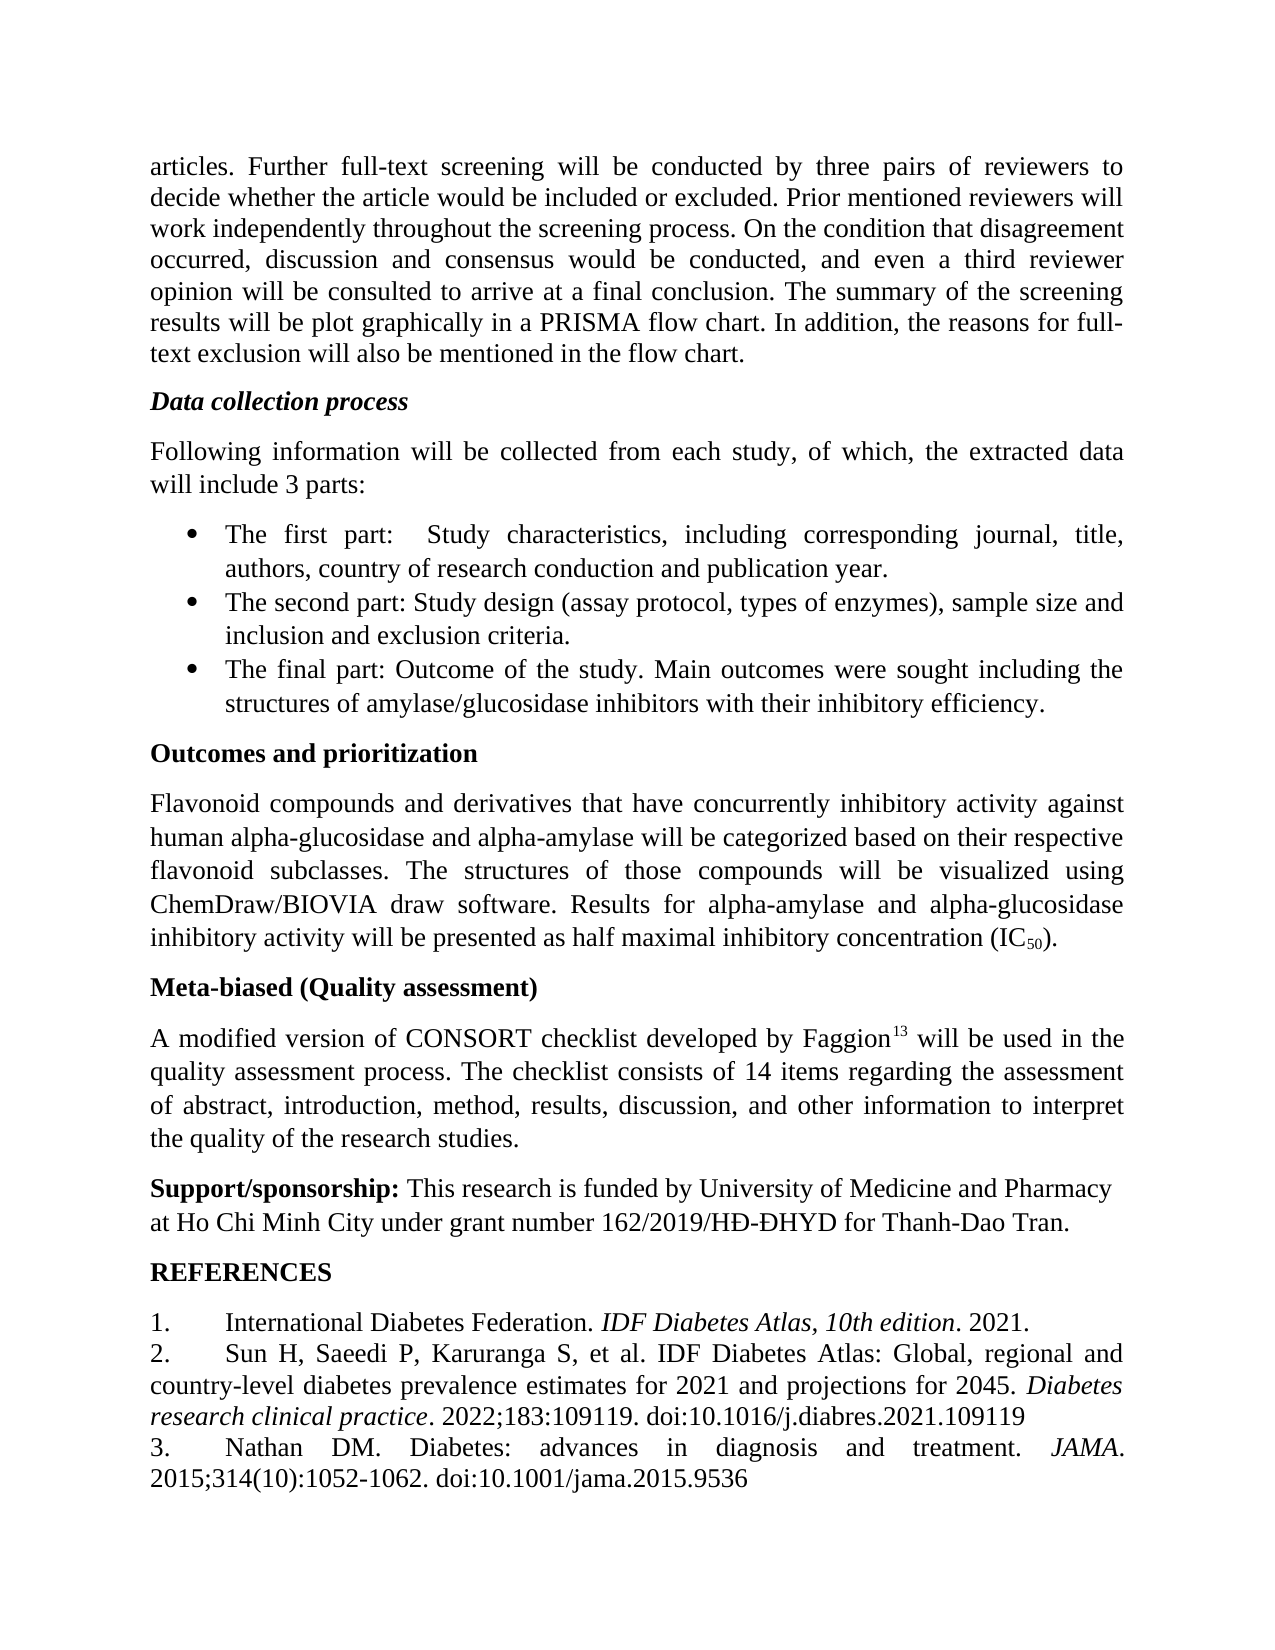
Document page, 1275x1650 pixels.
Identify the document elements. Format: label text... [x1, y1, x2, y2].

text Outcomes and prioritization [150, 737, 1125, 768]
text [150, 150, 1125, 368]
text Following information will be collected from each study, of which, the extracted data will include 3 parts: [150, 435, 1125, 499]
text 1. International Diabetes Federation. IDF Diabetes Atlas, 10th edition. 2021. [150, 1306, 1125, 1338]
text 2. Sun H, Saeedi P, Karuranga S, et al. IDF Diabetes Atlas: Global, regional and country-level diabetes prevalence estimates for 2021 and projections for 2045. Diabetes research clinical practice. 2022;183:109119. doi:10.1016/j.diabres.2021.109119 [150, 1338, 1125, 1431]
list The first part: Study characteristics, including corresponding journal, title, authors, country of research conduction and publication year. [187, 519, 1125, 583]
text REFERENCES [150, 1256, 1125, 1287]
text Meta-biased (Quality assessment) [150, 971, 1125, 1003]
list The final part: Outcome of the study. Main outcomes were sought including the structures of amylase/glucosidase inhibitors with their inhibitory efficiency. [187, 653, 1125, 718]
text A modified version of CONSORT checklist developed by Faggion13 will be used in the quality assessment process. The checklist consists of 14 items regarding the assessment of abstract, introduction, method, results, discussion, and other information to interpret the quality of the research studies. [150, 1022, 1125, 1153]
text Flavonoid compounds and derivatives that have concurrently inhibitory activity against human alpha-glucosidase and alpha-amylase will be categorized based on their respective flavonoid subclasses. The structures of those compounds will be visualized using ChemDraw/BIOVIA draw software. Results for alpha-amylase and alpha-glucosidase inhibitory activity will be presented as half maximal inhibitory concentration (IC50). [150, 787, 1125, 952]
list The second part: Study design (assay protocol, types of enzymes), sample size and inclusion and exclusion criteria. [187, 586, 1125, 651]
text 3. Nathan DM. Diabetes: advances in diagnosis and treatment. JAMA. 2015;314(10):1052-1062. doi:10.1001/jama.2015.9536 [150, 1431, 1125, 1493]
text Data collection process [150, 385, 1125, 416]
text Support/sponsorship: This research is funded by University of Medicine and Pharmacy at Ho Chi Minh City under grant number 162/2019/HĐ-ĐHYD for Thanh-Dao Tran. [150, 1172, 1125, 1237]
